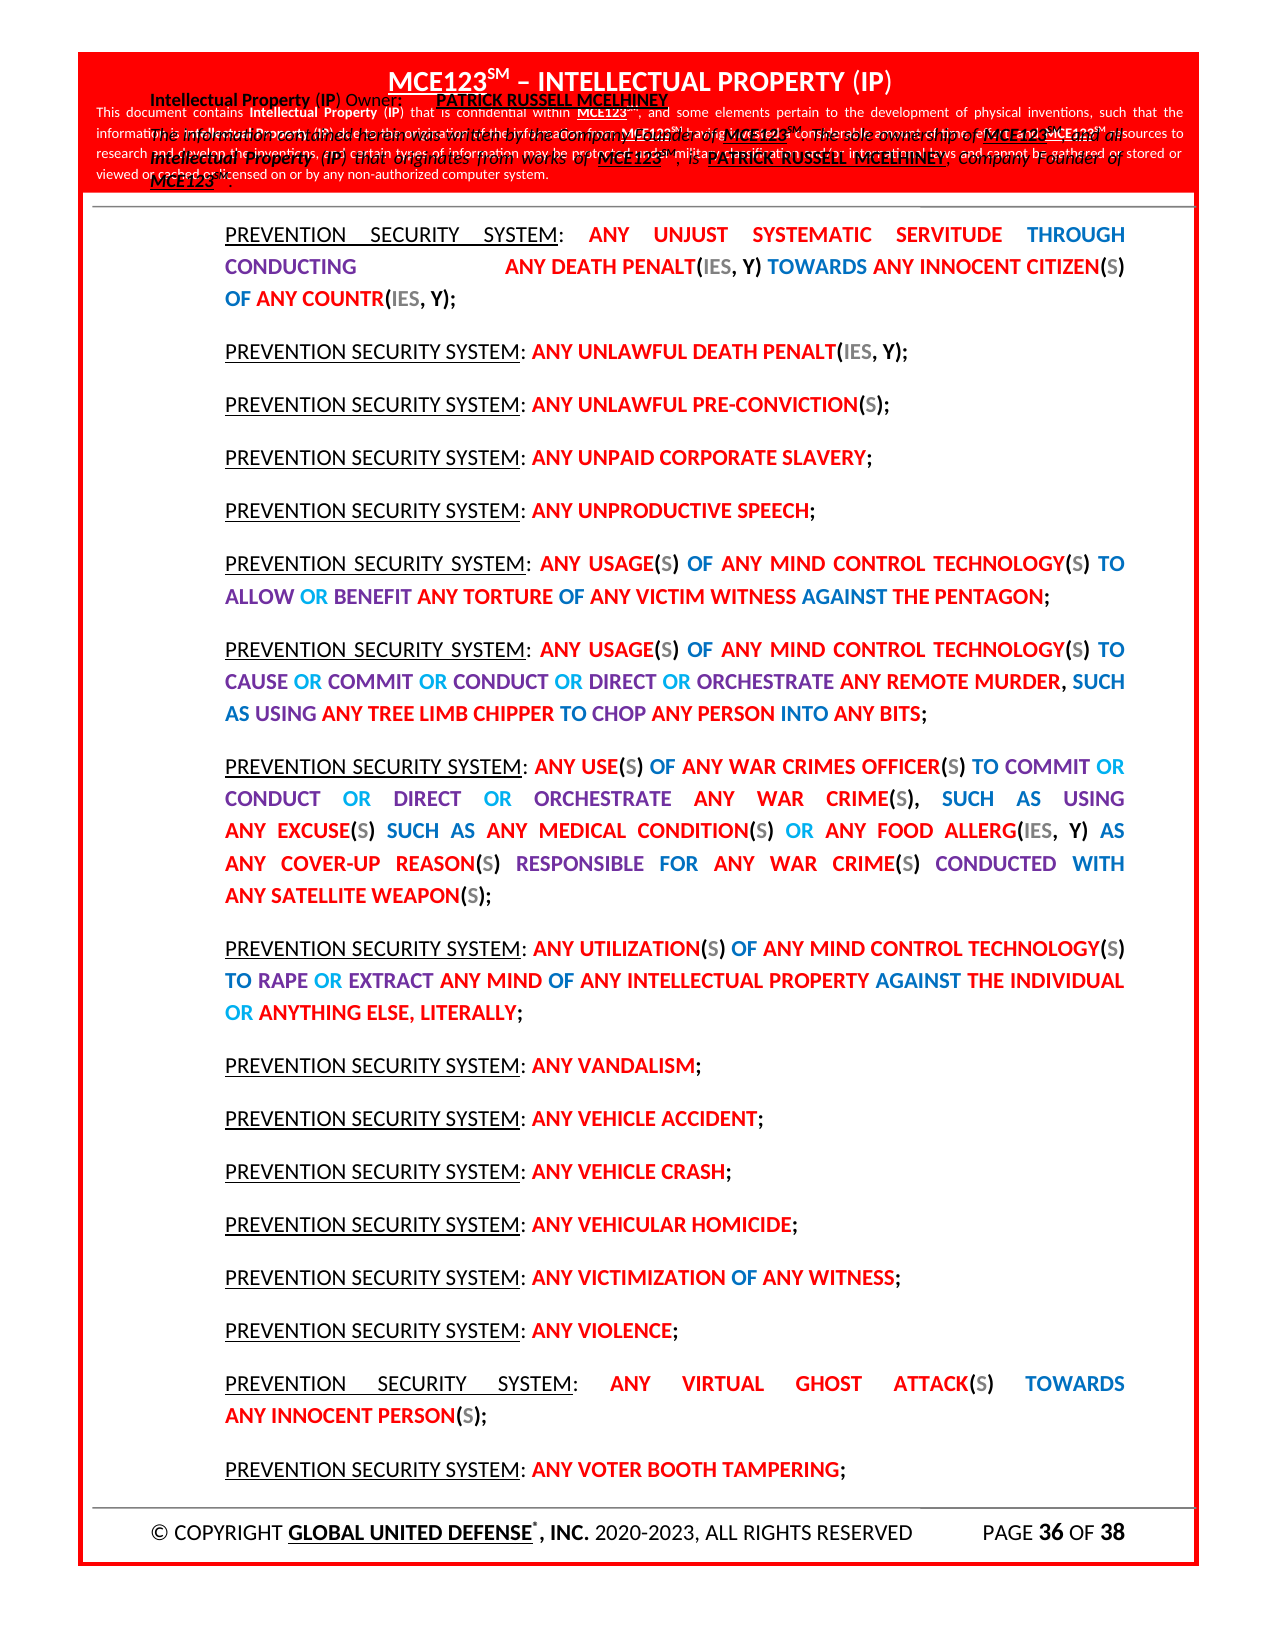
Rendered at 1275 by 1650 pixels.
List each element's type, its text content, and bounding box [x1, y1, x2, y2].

text PREVENTION SECURITY SYSTEM: ANY UNJUST SYSTEMATIC SERVITUDE THROUGH CONDUCTING ANY DEATH PENALT(IES, Y) TOWARDS ANY INNOCENT CITIZEN(S) OF ANY COUNTR(IES, Y); [225, 220, 1125, 312]
text PREVENTION SECURITY SYSTEM: ANY VICTIMIZATION OF ANY WITNESS; [225, 1263, 1125, 1291]
text PREVENTION SECURITY SYSTEM: ANY UTILIZATION(S) OF ANY MIND CONTROL TECHNOLOGY(S) TO RAPE OR EXTRACT ANY MIND OF ANY INTELLECTUAL PROPERTY AGAINST THE INDIVIDUAL OR ANYTHING ELSE, LITERALLY; [225, 934, 1125, 1026]
text PREVENTION SECURITY SYSTEM: ANY VEHICLE ACCIDENT; [225, 1104, 1125, 1132]
text PREVENTION SECURITY SYSTEM: ANY VIRTUAL GHOST ATTACK(S) TOWARDS ANY INNOCENT PERSON(S); [225, 1369, 1125, 1430]
text PREVENTION SECURITY SYSTEM: ANY UNLAWFUL PRE-CONVICTION(S); [225, 391, 1125, 418]
text PREVENTION SECURITY SYSTEM: ANY VEHICULAR HOMICIDE; [225, 1210, 1125, 1238]
text PREVENTION SECURITY SYSTEM: ANY USE(S) OF ANY WAR CRIMES OFFICER(S) TO COMMIT OR CONDUCT OR DIRECT OR ORCHESTRATE ANY WAR CRIME(S), SUCH AS USING ANY EXCUSE(S) SUCH AS ANY MEDICAL CONDITION(S) OR ANY FOOD ALLERG(IES, Y) AS ANY COVER-UP REASON(S) RESPONSIBLE FOR ANY WAR CRIME(S) CONDUCTED WITH ANY SATELLITE WEAPON(S); [225, 752, 1125, 909]
text PREVENTION SECURITY SYSTEM: ANY UNPRODUCTIVE SPEECH; [225, 497, 1125, 524]
text PREVENTION SECURITY SYSTEM: ANY UNPAID CORPORATE SLAVERY; [225, 443, 1125, 472]
text PREVENTION SECURITY SYSTEM: ANY VEHICLE CRASH; [225, 1157, 1125, 1185]
text PREVENTION SECURITY SYSTEM: ANY VANDALISM; [225, 1051, 1125, 1079]
text PREVENTION SECURITY SYSTEM: ANY VOTER BOOTH TAMPERING; [225, 1455, 1125, 1483]
text PREVENTION SECURITY SYSTEM: ANY VIOLENCE; [225, 1316, 1125, 1344]
text PREVENTION SECURITY SYSTEM: ANY USAGE(S) OF ANY MIND CONTROL TECHNOLOGY(S) TO CAUSE OR COMMIT OR CONDUCT OR DIRECT OR ORCHESTRATE ANY REMOTE MURDER, SUCH AS USING ANY TREE LIMB CHIPPER TO CHOP ANY PERSON INTO ANY BITS; [225, 635, 1125, 727]
text PREVENTION SECURITY SYSTEM: ANY USAGE(S) OF ANY MIND CONTROL TECHNOLOGY(S) TO ALLOW OR BENEFIT ANY TORTURE OF ANY VICTIM WITNESS AGAINST THE PENTAGON; [225, 549, 1125, 610]
text PREVENTION SECURITY SYSTEM: ANY UNLAWFUL DEATH PENALT(IES, Y); [225, 337, 1125, 366]
